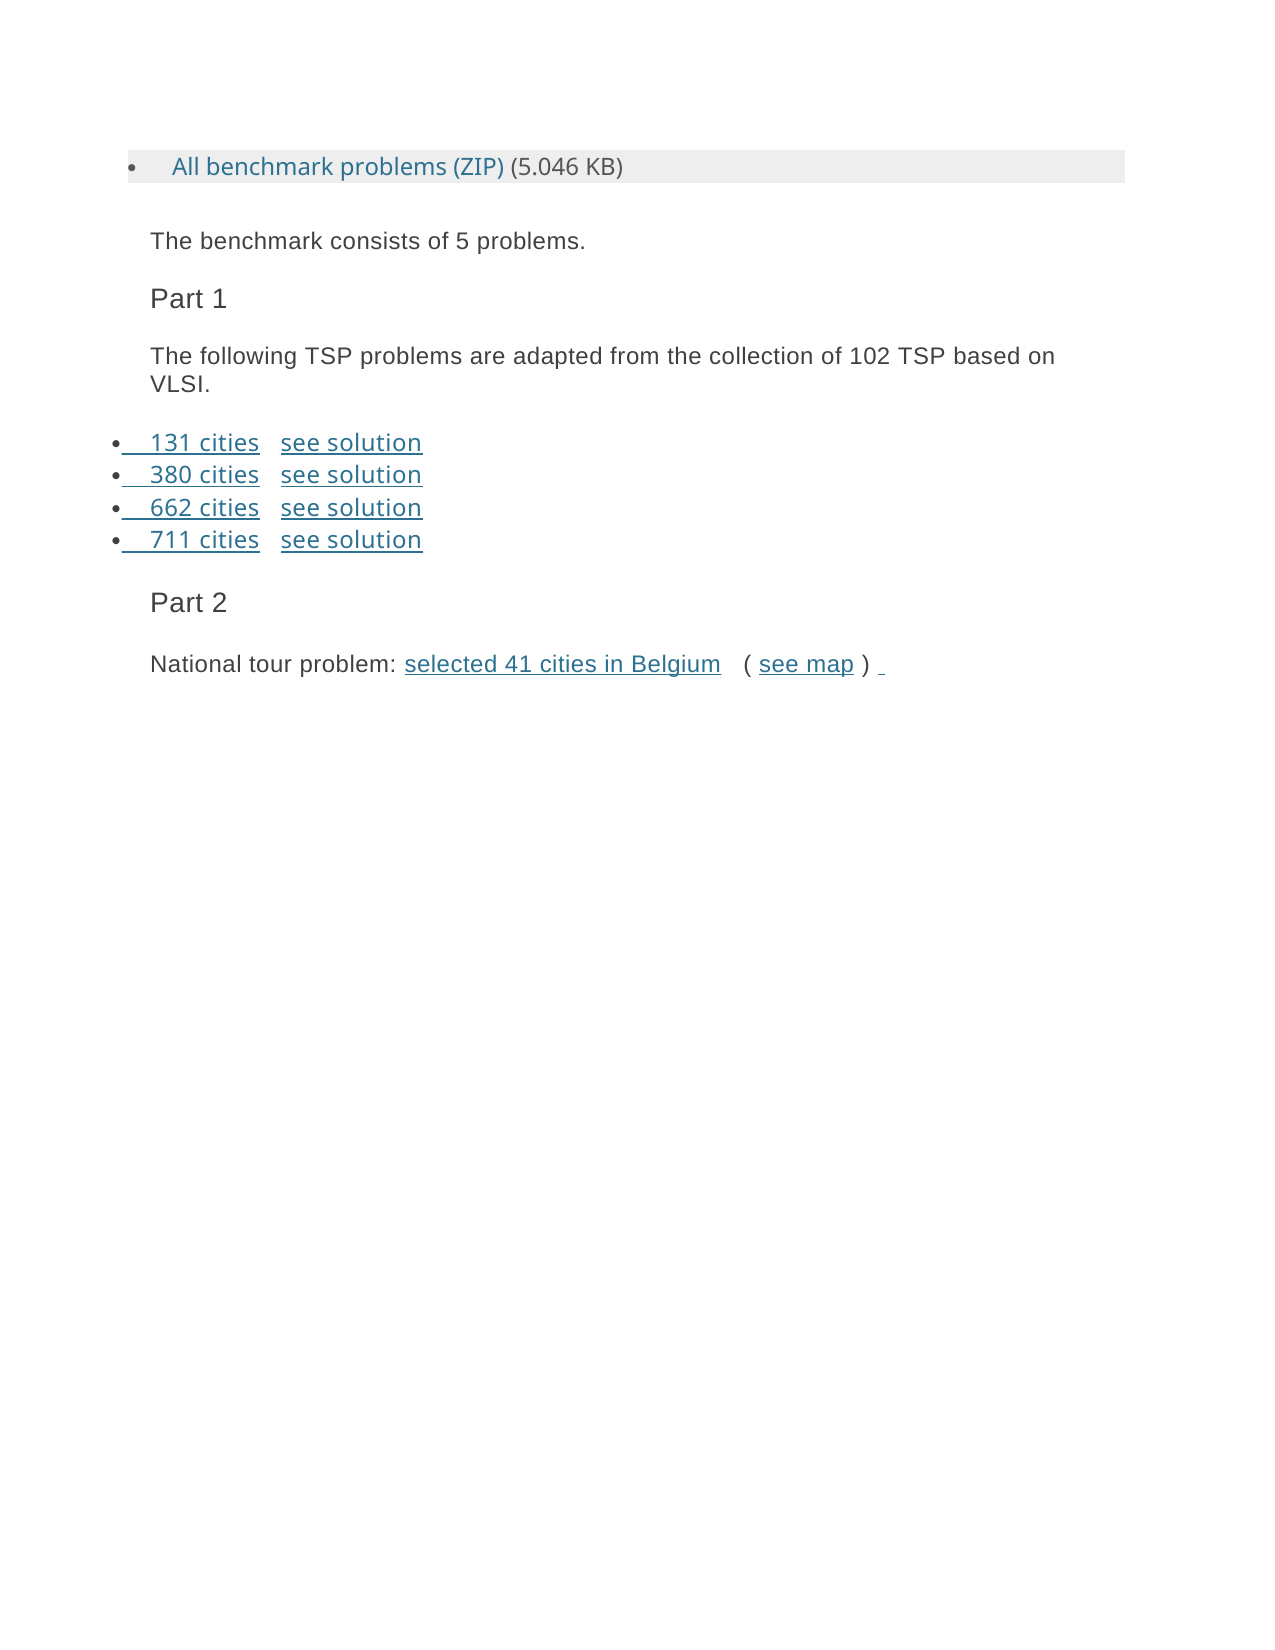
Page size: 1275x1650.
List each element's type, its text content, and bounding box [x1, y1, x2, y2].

list 662 cities see solution [112, 491, 1125, 523]
list 711 cities see solution [112, 523, 1125, 556]
list 380 cities see solution [112, 458, 1125, 491]
text Part 2 National tour problem: selected 41 cities in Belgium ( see map ) [150, 556, 1125, 678]
list 131 cities see solution [112, 425, 1125, 458]
text The benchmark consists of 5 problems. Part 1 The following TSP problems are adapted from the collection of 102 TSP based on VLSI. [150, 199, 1125, 425]
list All benchmark problems (ZIP) (5.046 KB) [128, 150, 1125, 183]
